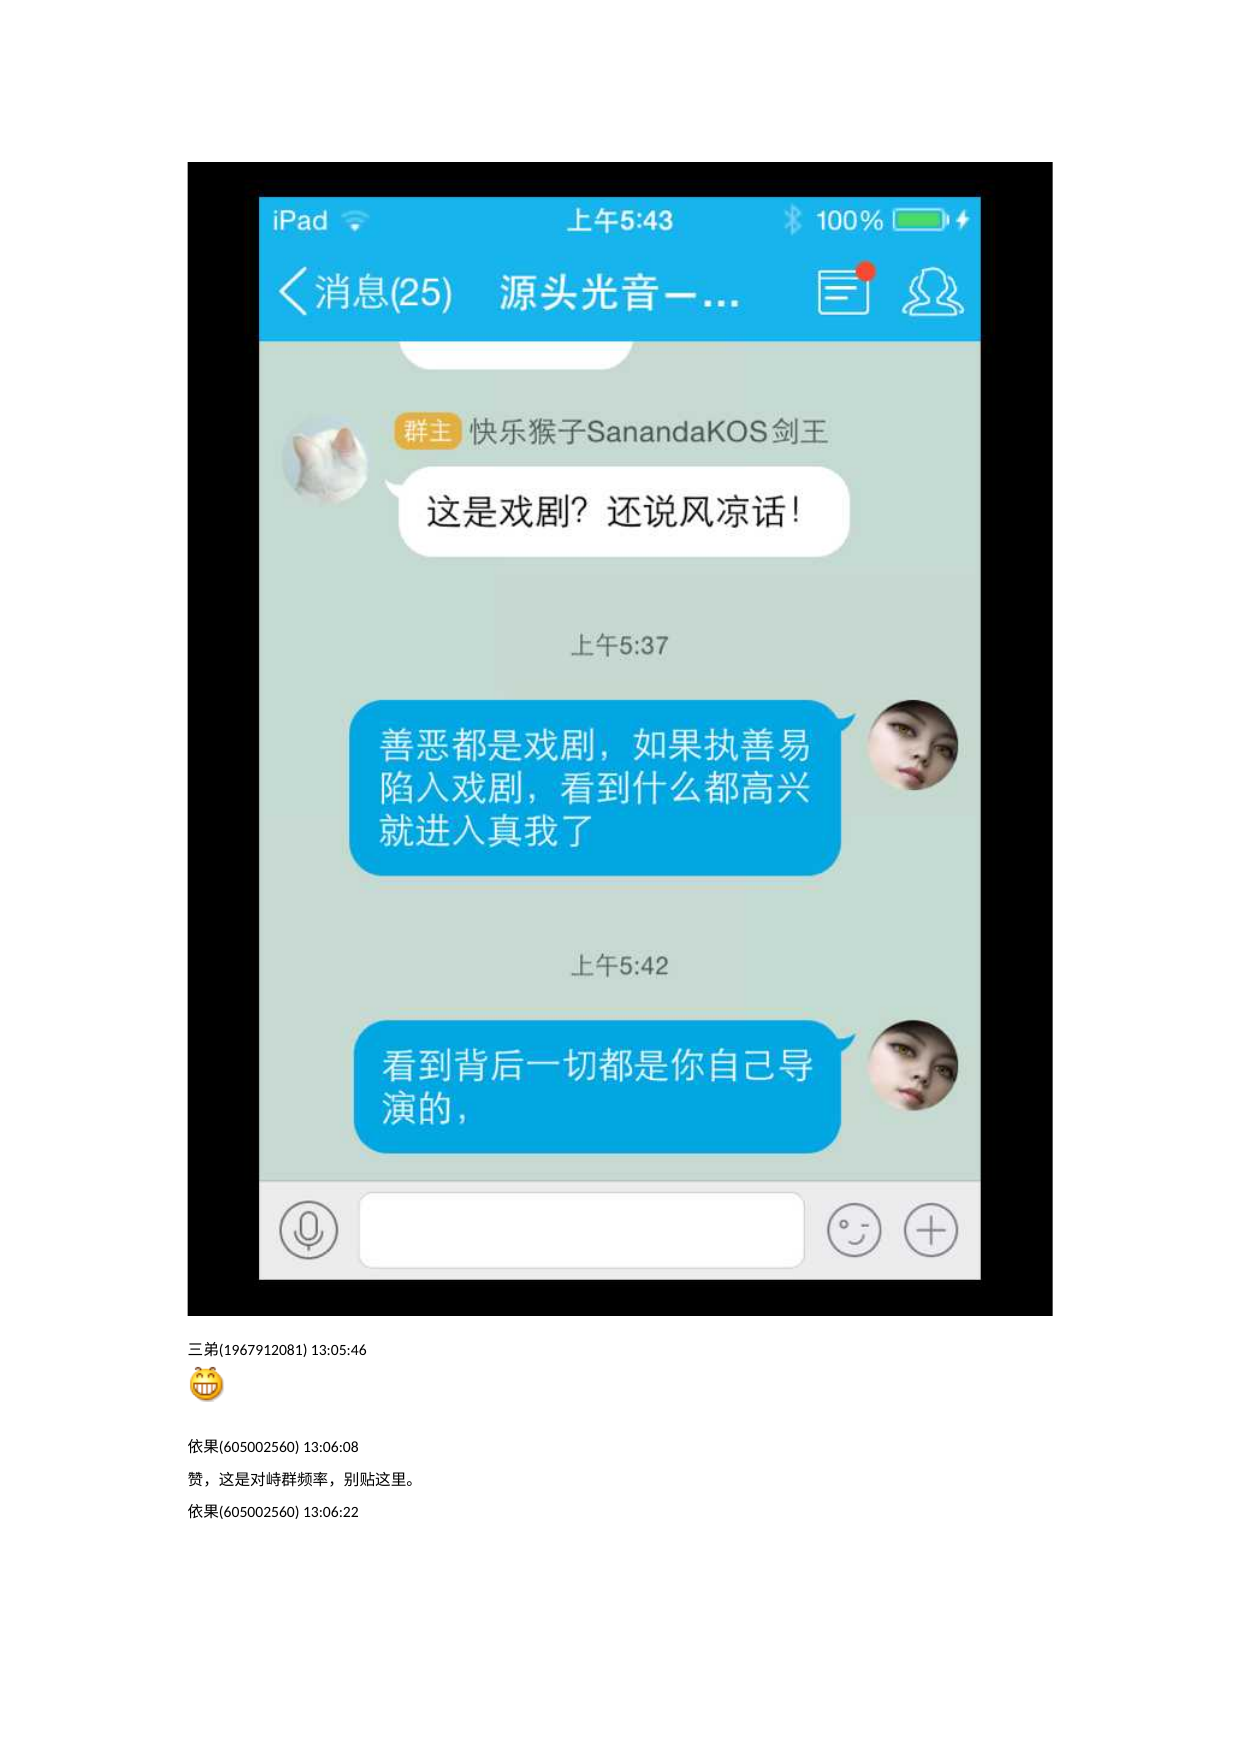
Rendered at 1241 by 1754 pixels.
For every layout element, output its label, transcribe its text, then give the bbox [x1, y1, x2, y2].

text 依果(605002560) 13:06:22 [187, 1494, 1053, 1527]
picture [187, 1364, 226, 1402]
text 赞，这是对峙群频率，别贴这里。 [187, 1462, 1053, 1494]
picture [187, 162, 1053, 1316]
text 三弟(1967912081) 13:05:46 [187, 1332, 1053, 1364]
text 依果(605002560) 13:06:08 [187, 1429, 1053, 1462]
